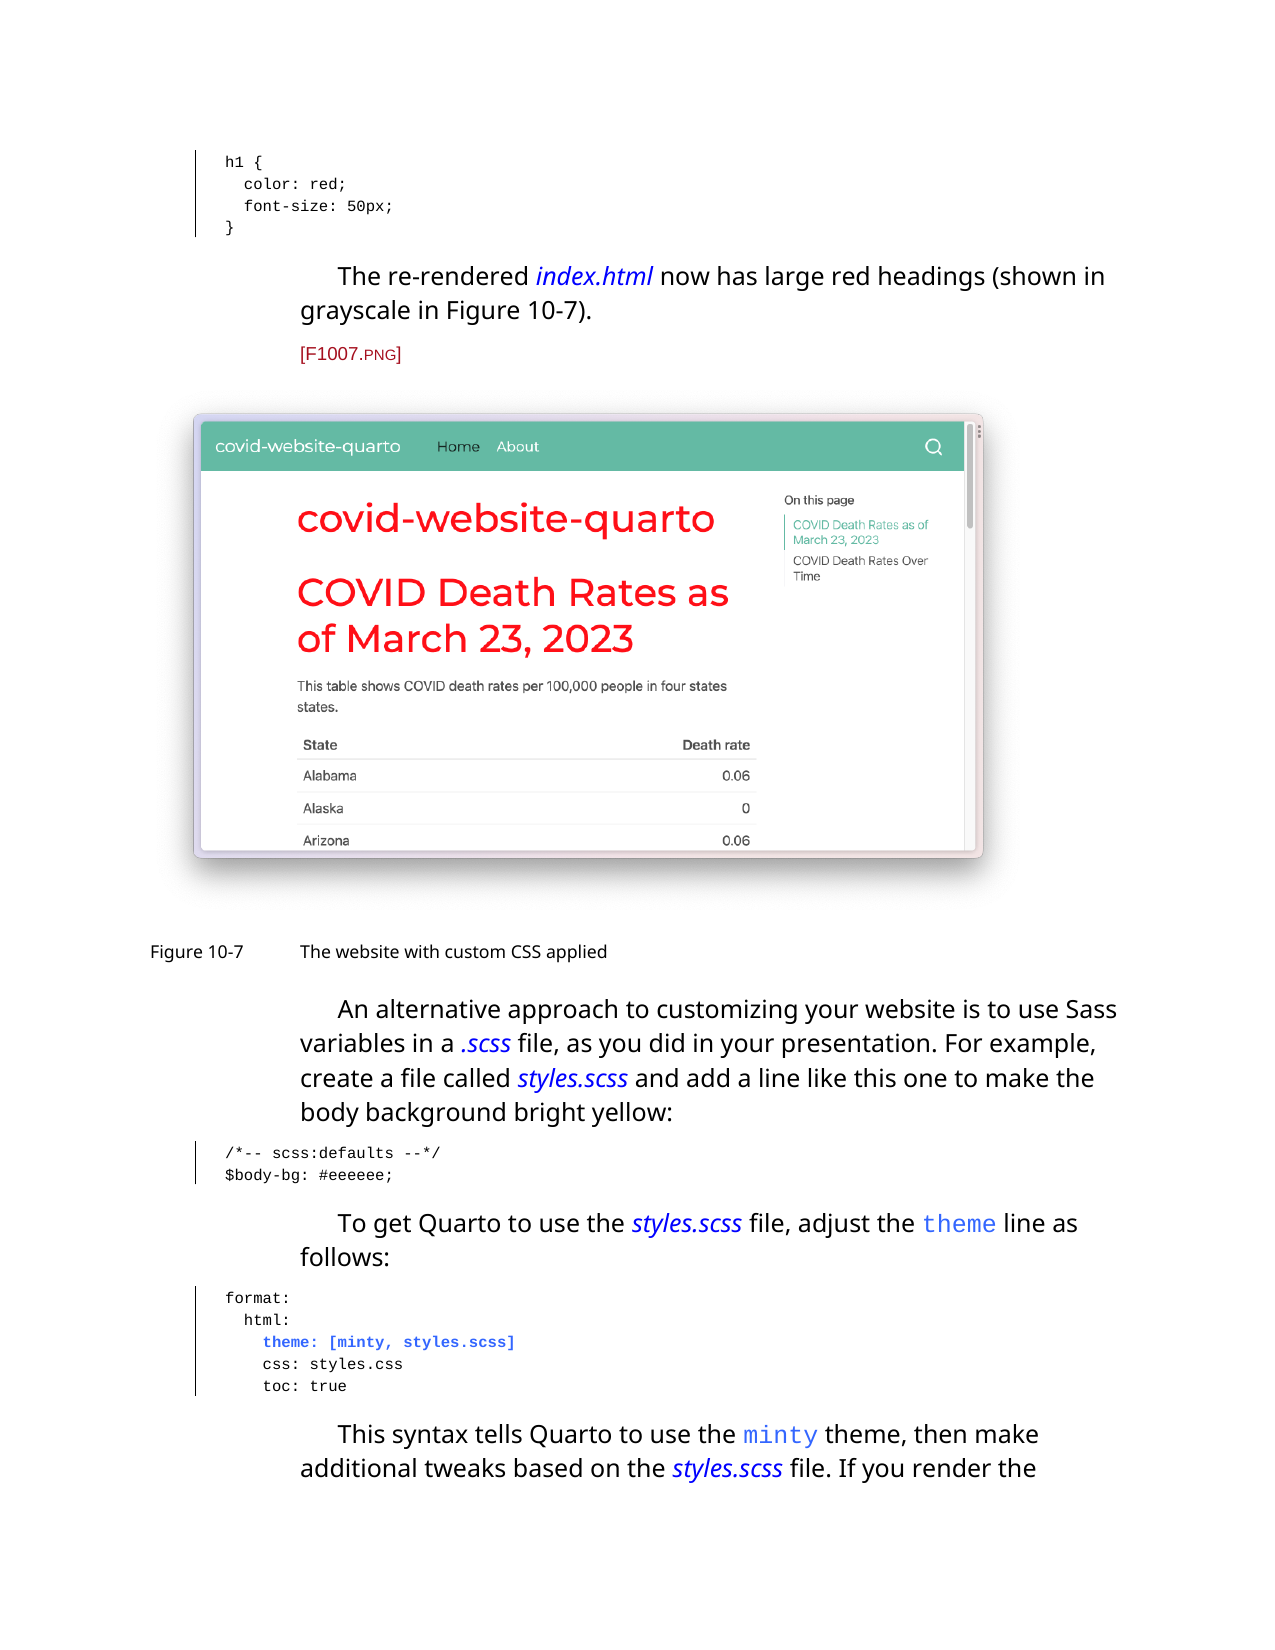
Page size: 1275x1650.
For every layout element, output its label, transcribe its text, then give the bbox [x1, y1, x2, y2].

text h1 { [196, 150, 1125, 172]
text } [196, 216, 1125, 237]
picture [150, 384, 1025, 915]
text css: styles.css [196, 1352, 1125, 1374]
text /*-- scss:defaults --*/ [196, 1141, 1125, 1163]
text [300, 1416, 1125, 1485]
text font-size: 50px; [196, 194, 1125, 216]
text format: [196, 1286, 1125, 1308]
text toc: true [196, 1374, 1125, 1396]
text An alternative approach to customizing your website is to use Sass variables in a .scss file, as you did in your presentation. For example, create a file called styles.scss and add a line like this one to make the body background bright yellow: [300, 992, 1125, 1128]
text html: [196, 1308, 1125, 1330]
text [F1007.png] [300, 339, 1125, 364]
text color: red; [196, 172, 1125, 194]
text theme: [minty, styles.scss] [196, 1330, 1125, 1352]
text $body-bg: #eeeeee; [196, 1163, 1125, 1184]
text The website with custom CSS applied [150, 939, 1125, 963]
text The re-rendered index.html now has large red headings (shown in grayscale in Figure 10-7). [300, 258, 1125, 326]
text To get Quarto to use the styles.scss file, adjust the theme line as follows: [300, 1205, 1125, 1274]
